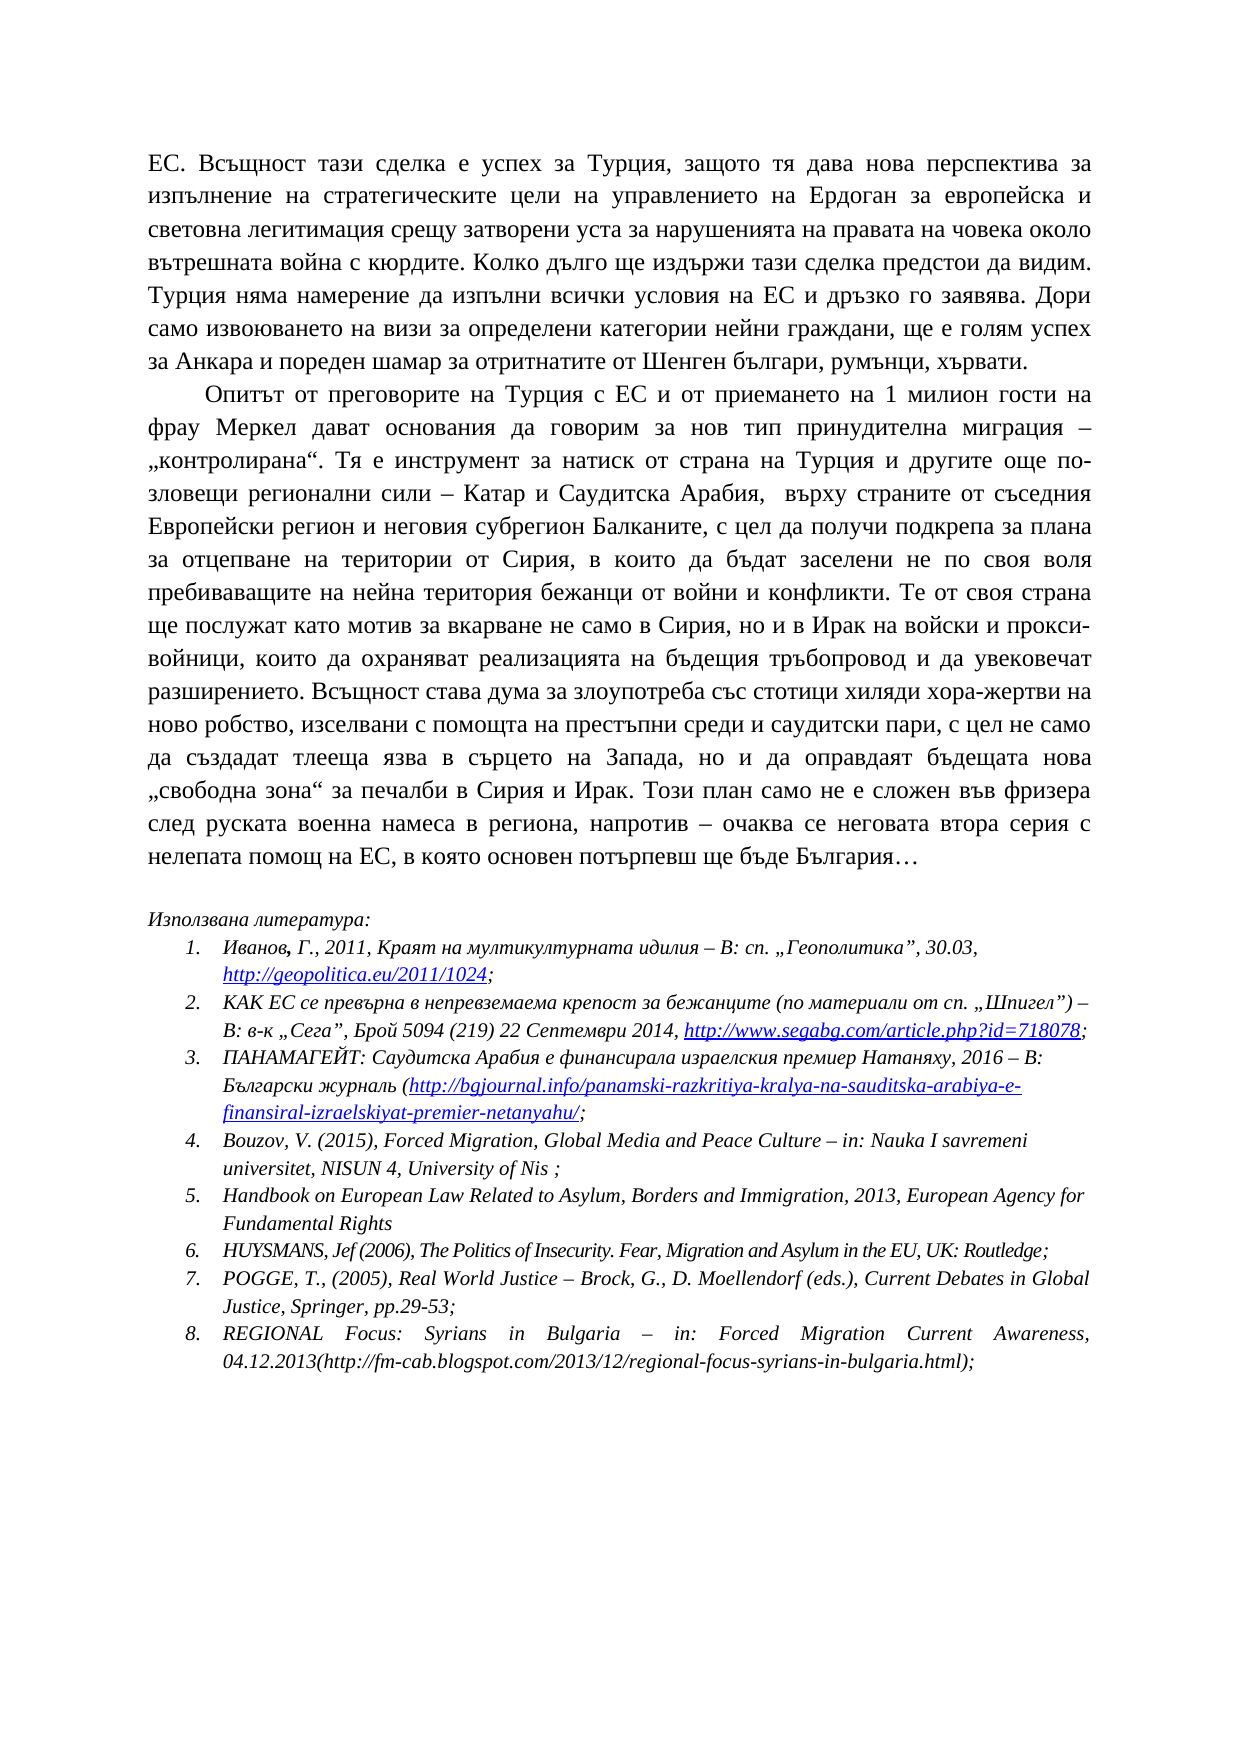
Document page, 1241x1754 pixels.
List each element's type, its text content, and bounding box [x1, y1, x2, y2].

text Опитът от преговорите на Турция с ЕС и от приемането на 1 милион гости на фрау Меркел дават основания да говорим за нов тип принудителна миграция – „контролирана“. Тя е инструмент за натиск от страна на Турция и другите още по-зловещи регионални сили – Катар и Саудитска Арабия, върху страните от съседния Европейски регион и неговия субрегион Балканите, с цел да получи подкрепа за плана за отцепване на територии от Сирия, в които да бъдат заселени не по своя воля пребиваващите на нейна територия бежанци от войни и конфликти. Те от своя страна ще послужат като мотив за вкарване не само в Сирия, но и в Ирак на войски и прокси-войници, които да охраняват реализацията на бъдещия тръбопровод и да увековечат разширението. Всъщност става дума за злоупотреба със стотици хиляди хора-жертви на ново робство, изселвани с помощта на престъпни среди и саудитски пари, с цел не само да създадат тлееща язва в сърцето на Запада, но и да оправдаят бъдещата нова „свободна зона“ за печалби в Сирия и Ирак. Този план само не е сложен във фризера след руската военна намеса в региона, напротив – очаква се неговата втора серия с нелепата помощ на ЕС, в която основен потърпевш ще бъде България… [148, 379, 1093, 870]
list ПАНАМАГЕЙТ: Саудитска Арабия е финансирала израелския премиер Натаняху, 2016 – В: Български журналь (http://bgjournal.info/panamski-razkritiya-kralya-na-sauditska-arabiya-e-finansiral-izraelskiyat-premier-netanyahu/; [185, 1045, 1093, 1124]
list КАК ЕС се превърна в непревземаема крепост за бежанците (по материали от сп. „Шпигел”) – В: в-к „Сега”, Брой 5094 (219) 22 Септември 2014, http://www.segabg.com/article.php?id=718078; [185, 990, 1093, 1042]
list Bouzov, V. (2015), Forced Migration, Global Media and Peace Culture – in: Nauka I savremeni universitet, NISUN 4, University of Nis ; [185, 1128, 1093, 1179]
list Handbook on European Law Related to Asylum, Borders and Immigration, 2013, European Agency for Fundamental Rights [185, 1183, 1093, 1235]
list HUYSMANS, Jef (2006), The Politics of Insecurity. Fear, Migration and Asylum in the EU, UK: Routledge; [185, 1238, 1093, 1262]
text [148, 148, 1093, 374]
list REGIONAL Focus: Syrians in Bulgaria – in: Forced Migration Current Awareness, 04.12.2013(http://fm-cab.blogspot.com/2013/12/regional-focus-syrians-in-bulgaria.html); [185, 1321, 1093, 1373]
list Иванов, Г., 2011, Краят на мултикултурната идилия – В: сп. „Геополитика”, 30.03, http://geopolitica.eu/2011/1024; [185, 935, 1093, 986]
list POGGE, T., (2005), Real World Justice – Brock, G., D. Moellendorf (eds.), Current Debates in Global Justice, Springer, pp.29-53; [185, 1266, 1093, 1318]
text Използвана литература: [148, 907, 1093, 931]
